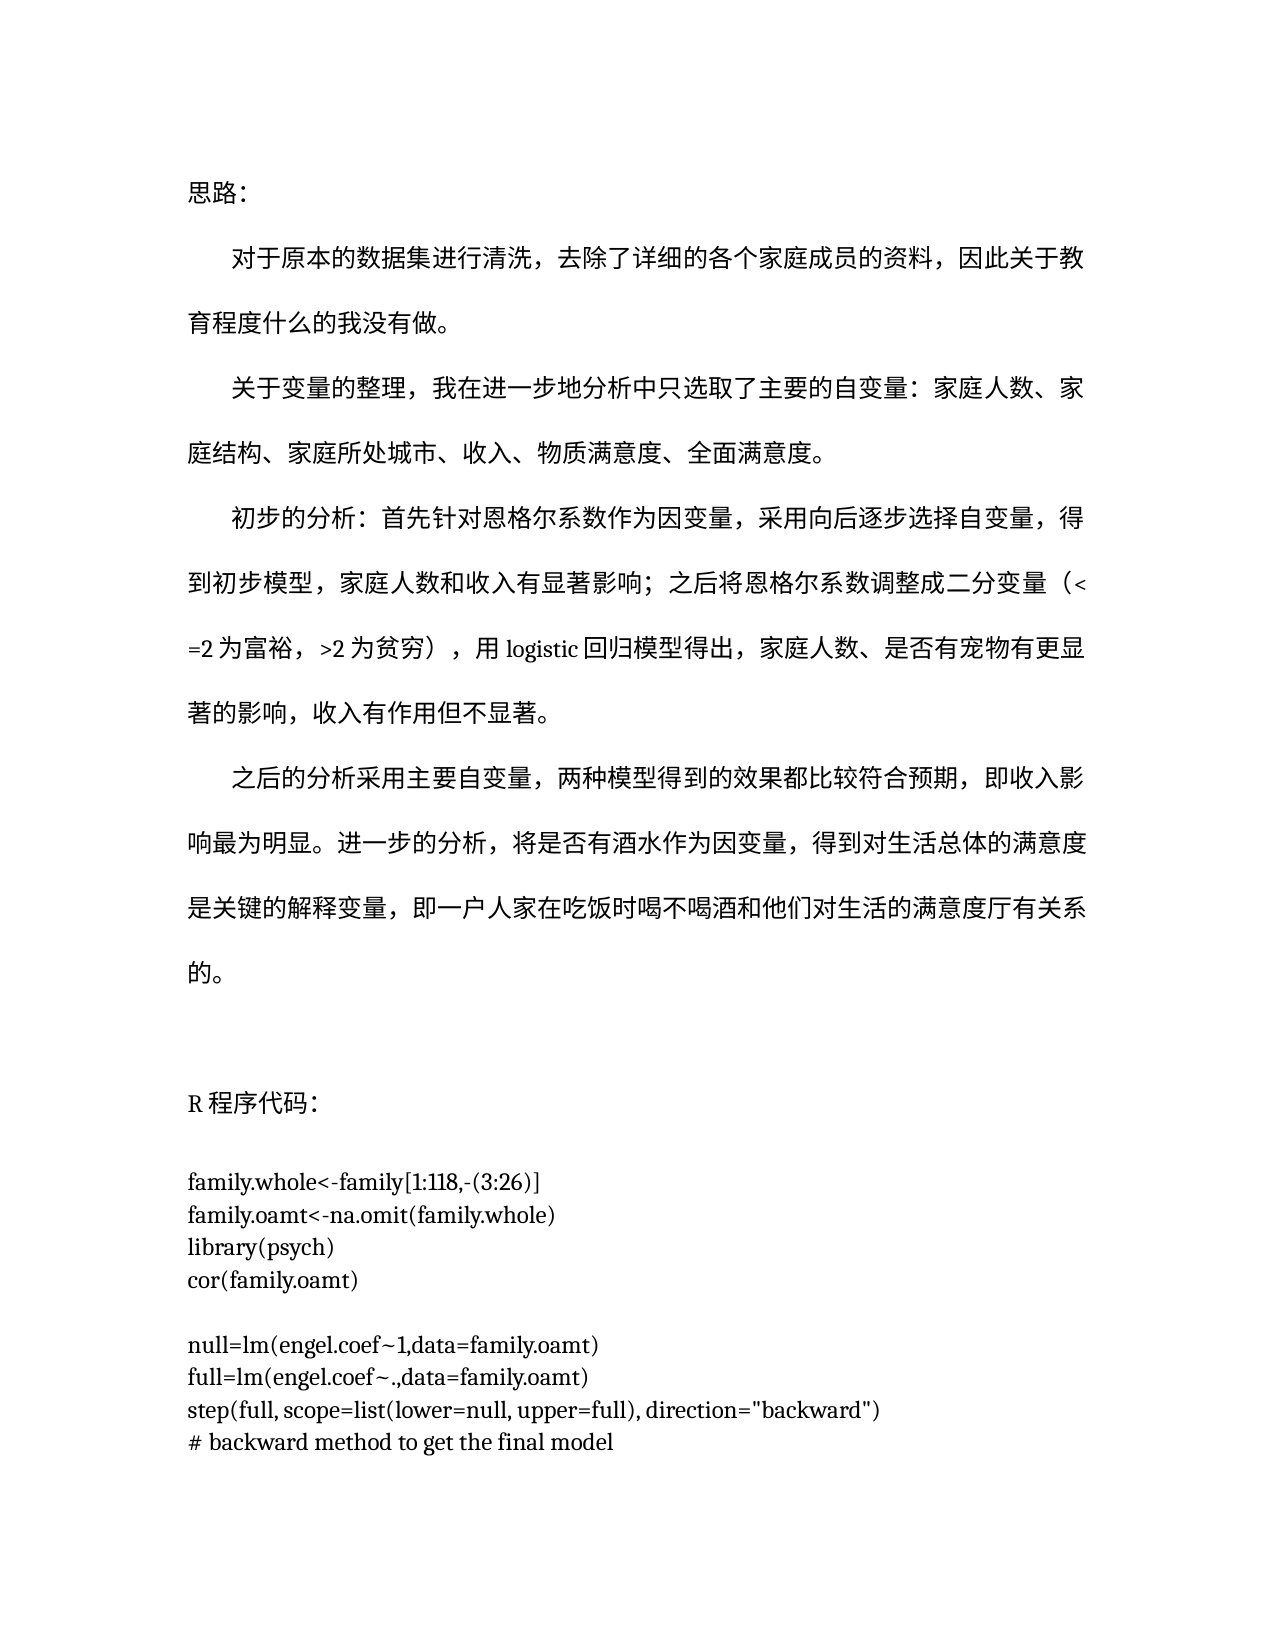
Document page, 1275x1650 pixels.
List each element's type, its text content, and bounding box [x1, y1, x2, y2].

text full=lm(engel.coef~.,data=family.oamt) [187, 1361, 1087, 1394]
text step(full, scope=list(lower=null, upper=full), direction="backward") [187, 1394, 1087, 1426]
text 思路： [187, 159, 1087, 224]
text 对于原本的数据集进行清洗，去除了详细的各个家庭成员的资料，因此关于教育程度什么的我没有做。 [187, 224, 1087, 354]
text family.oamt<-na.omit(family.whole) [187, 1199, 1087, 1231]
text null=lm(engel.coef~1,data=family.oamt) [187, 1329, 1087, 1361]
text 初步的分析：首先针对恩格尔系数作为因变量，采用向后逐步选择自变量，得到初步模型，家庭人数和收入有显著影响；之后将恩格尔系数调整成二分变量（<=2为富裕，>2为贫穷），用logistic回归模型得出，家庭人数、是否有宠物有更显著的影响，收入有作用但不显著。 [187, 484, 1087, 744]
text # backward method to get the final model [187, 1426, 1087, 1459]
text family.whole<-family[1:118,-(3:26)] [187, 1166, 1087, 1199]
text 关于变量的整理，我在进一步地分析中只选取了主要的自变量：家庭人数、家庭结构、家庭所处城市、收入、物质满意度、全面满意度。 [187, 354, 1087, 484]
text cor(family.oamt) [187, 1264, 1087, 1296]
text library(psych) [187, 1231, 1087, 1264]
text 之后的分析采用主要自变量，两种模型得到的效果都比较符合预期，即收入影响最为明显。进一步的分析，将是否有酒水作为因变量，得到对生活总体的满意度是关键的解释变量，即一户人家在吃饭时喝不喝酒和他们对生活的满意度厅有关系的。 [187, 744, 1087, 1004]
text R程序代码： [187, 1069, 1087, 1134]
